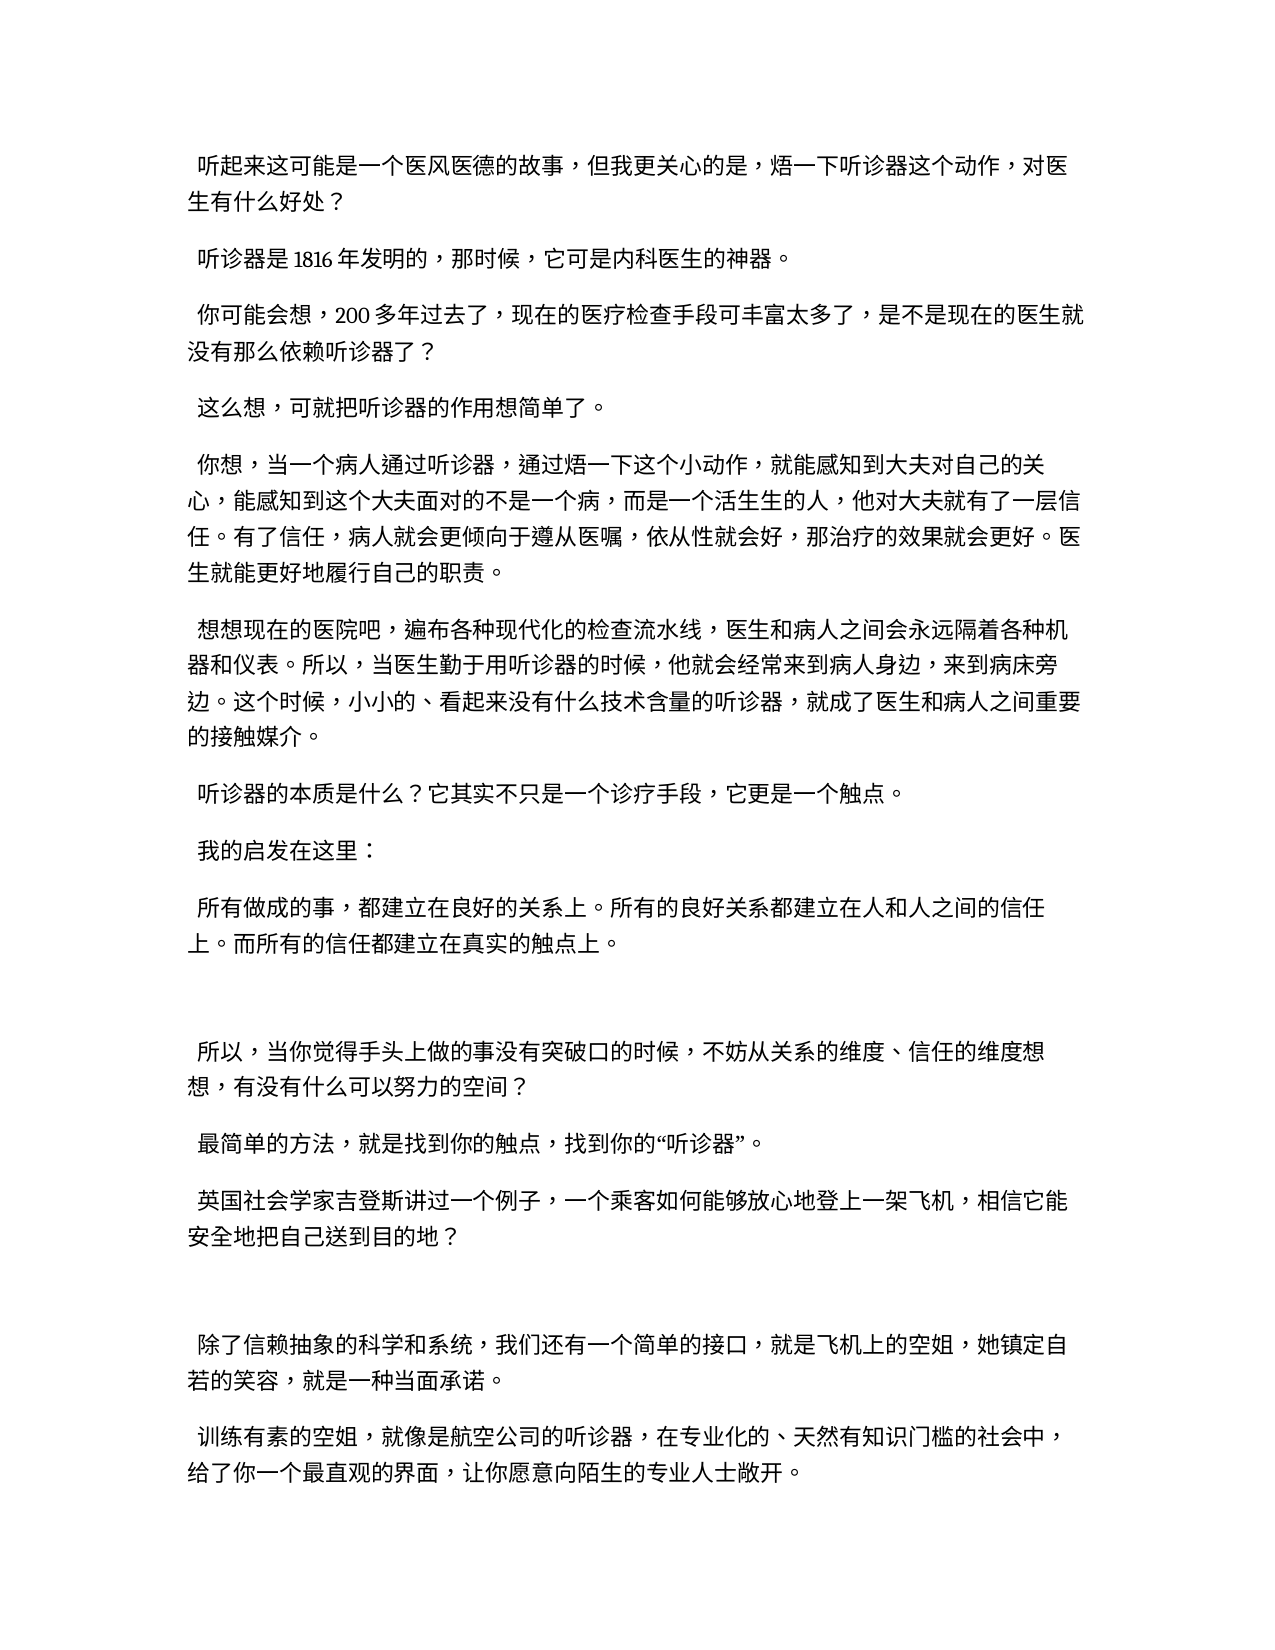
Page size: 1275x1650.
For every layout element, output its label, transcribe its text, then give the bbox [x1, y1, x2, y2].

text 最简单的方法，就是找到你的触点，找到你的“听诊器”。 [187, 1128, 1087, 1159]
text 听诊器的本质是什么？它其实不只是一个诊疗手段，它更是一个触点。 [187, 778, 1087, 809]
text 你想，当一个病人通过听诊器，通过焐一下这个小动作，就能感知到大夫对自己的关心，能感知到这个大夫面对的不是一个病，而是一个活生生的人，他对大夫就有了一层信任。有了信任，病人就会更倾向于遵从医嘱，依从性就会好，那治疗的效果就会更好。医生就能更好地履行自己的职责。 [187, 449, 1087, 588]
text 训练有素的空姐，就像是航空公司的听诊器，在专业化的、天然有知识门槛的社会中，给了你一个最直观的界面，让你愿意向陌生的专业人士敞开。 [187, 1421, 1087, 1488]
text 我的启发在这里： [187, 835, 1087, 866]
text 你可能会想，200多年过去了，现在的医疗检查手段可丰富太多了，是不是现在的医生就没有那么依赖听诊器了？ [187, 299, 1087, 367]
text 除了信赖抽象的科学和系统，我们还有一个简单的接口，就是飞机上的空姐，她镇定自若的笑容，就是一种当面承诺。 [187, 1329, 1087, 1396]
text 所以，当你觉得手头上做的事没有突破口的时候，不妨从关系的维度、信任的维度想想，有没有什么可以努力的空间？ [187, 1035, 1087, 1103]
text 听诊器是1816年发明的，那时候，它可是内科医生的神器。 [187, 243, 1087, 274]
text 这么想，可就把听诊器的作用想简单了。 [187, 392, 1087, 423]
text 想想现在的医院吧，遍布各种现代化的检查流水线，医生和病人之间会永远隔着各种机器和仪表。所以，当医生勤于用听诊器的时候，他就会经常来到病人身边，来到病床旁边。这个时候，小小的、看起来没有什么技术含量的听诊器，就成了医生和病人之间重要的接触媒介。 [187, 613, 1087, 753]
text 所有做成的事，都建立在良好的关系上。所有的良好关系都建立在人和人之间的信任上。而所有的信任都建立在真实的触点上。 [187, 892, 1087, 959]
text 英国社会学家吉登斯讲过一个例子，一个乘客如何能够放心地登上一架飞机，相信它能安全地把自己送到目的地？ [187, 1185, 1087, 1252]
text 听起来这可能是一个医风医德的故事，但我更关心的是，焐一下听诊器这个动作，对医生有什么好处？ [187, 150, 1087, 217]
